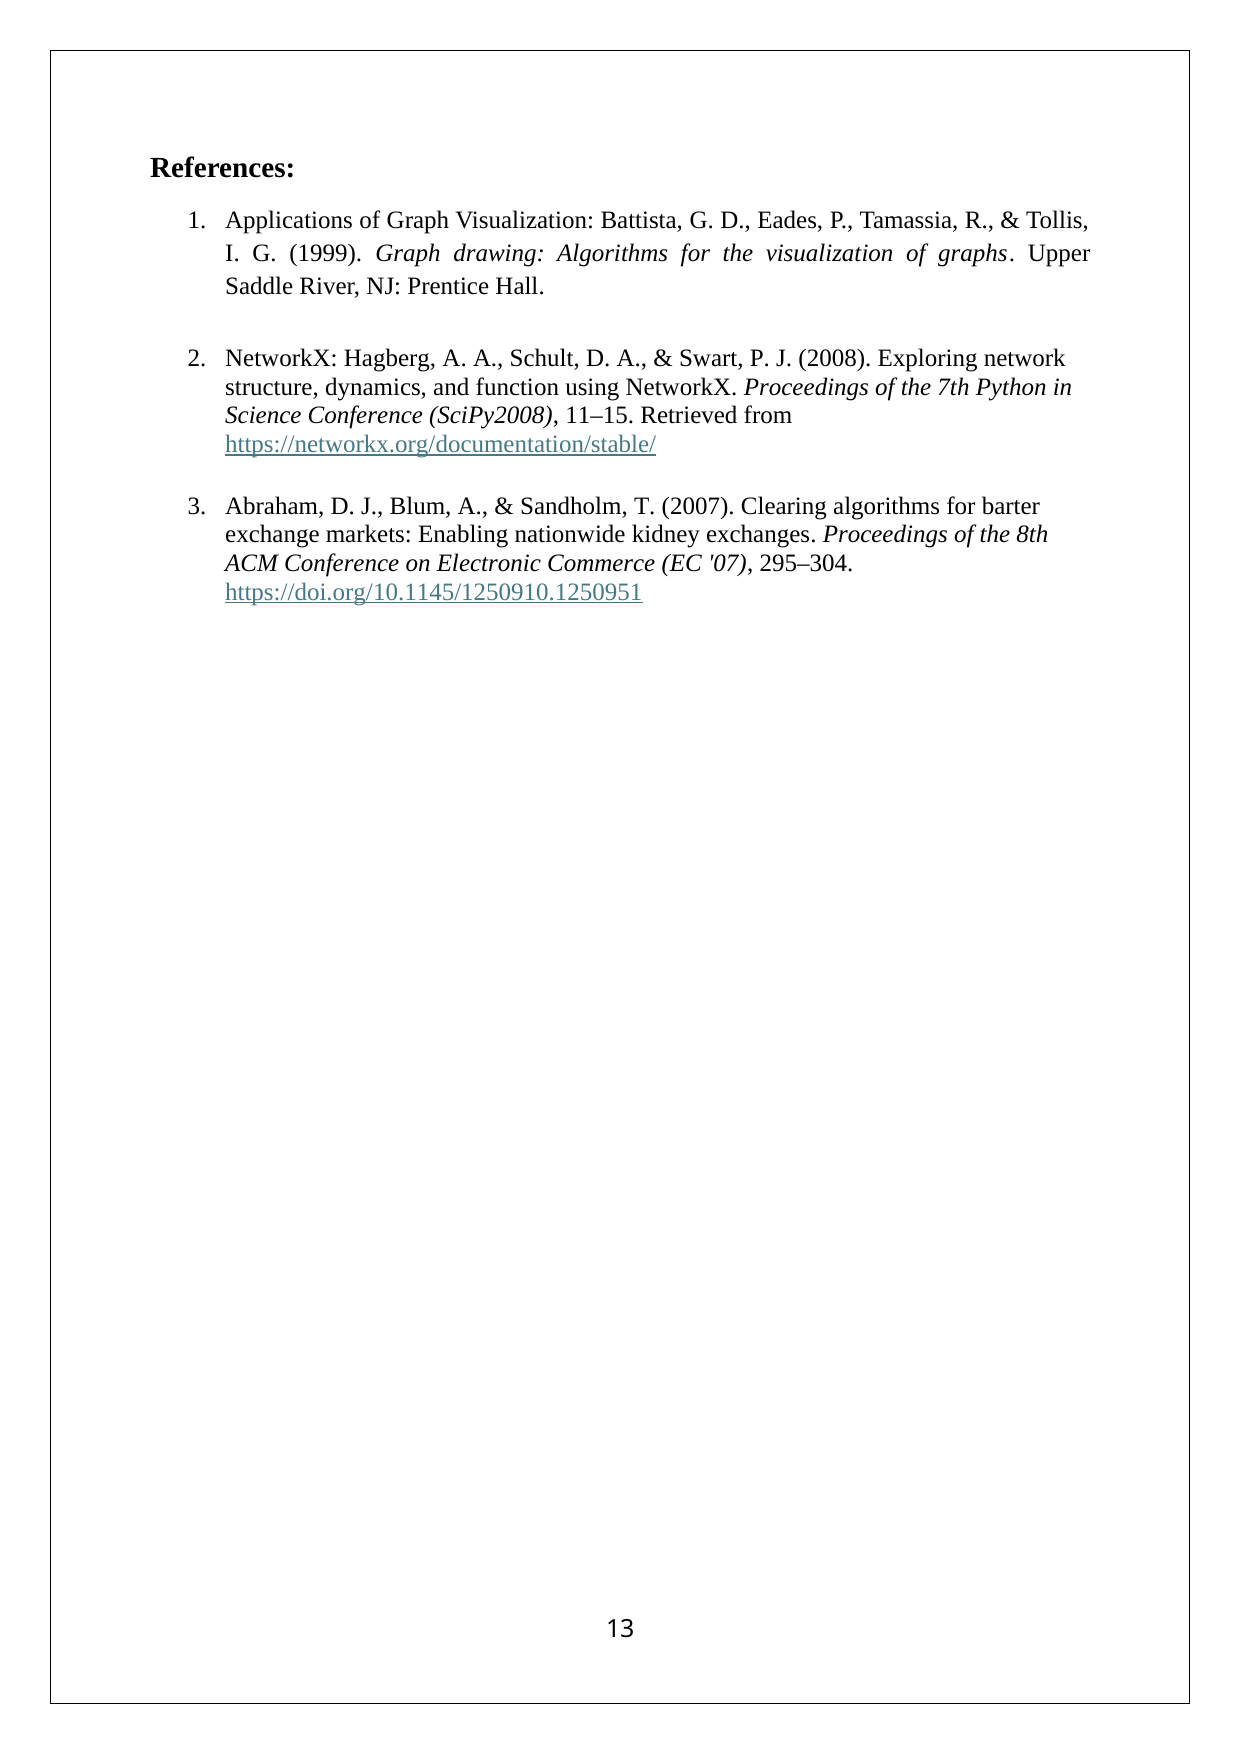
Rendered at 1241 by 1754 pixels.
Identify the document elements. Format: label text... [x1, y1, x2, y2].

text References: [150, 150, 1090, 183]
list Applications of Graph Visualization: Battista, G. D., Eades, P., Tamassia, R., & Tollis, I. G. (1999). Graph drawing: Algorithms for the visualization of graphs. Upper Saddle River, NJ: Prentice Hall. [187, 205, 1090, 300]
list NetworkX: Hagberg, A. A., Schult, D. A., & Swart, P. J. (2008). Exploring network structure, dynamics, and function using NetworkX. Proceedings of the 7th Python in Science Conference (SciPy2008), 11–15. Retrieved from https://networkx.org/documentation/stable/ [187, 343, 1090, 458]
list Abraham, D. J., Blum, A., & Sandholm, T. (2007). Clearing algorithms for barter exchange markets: Enabling nationwide kidney exchanges. Proceedings of the 8th ACM Conference on Electronic Commerce (EC '07), 295–304. https://doi.org/10.1145/1250910.1250951 [187, 491, 1090, 606]
